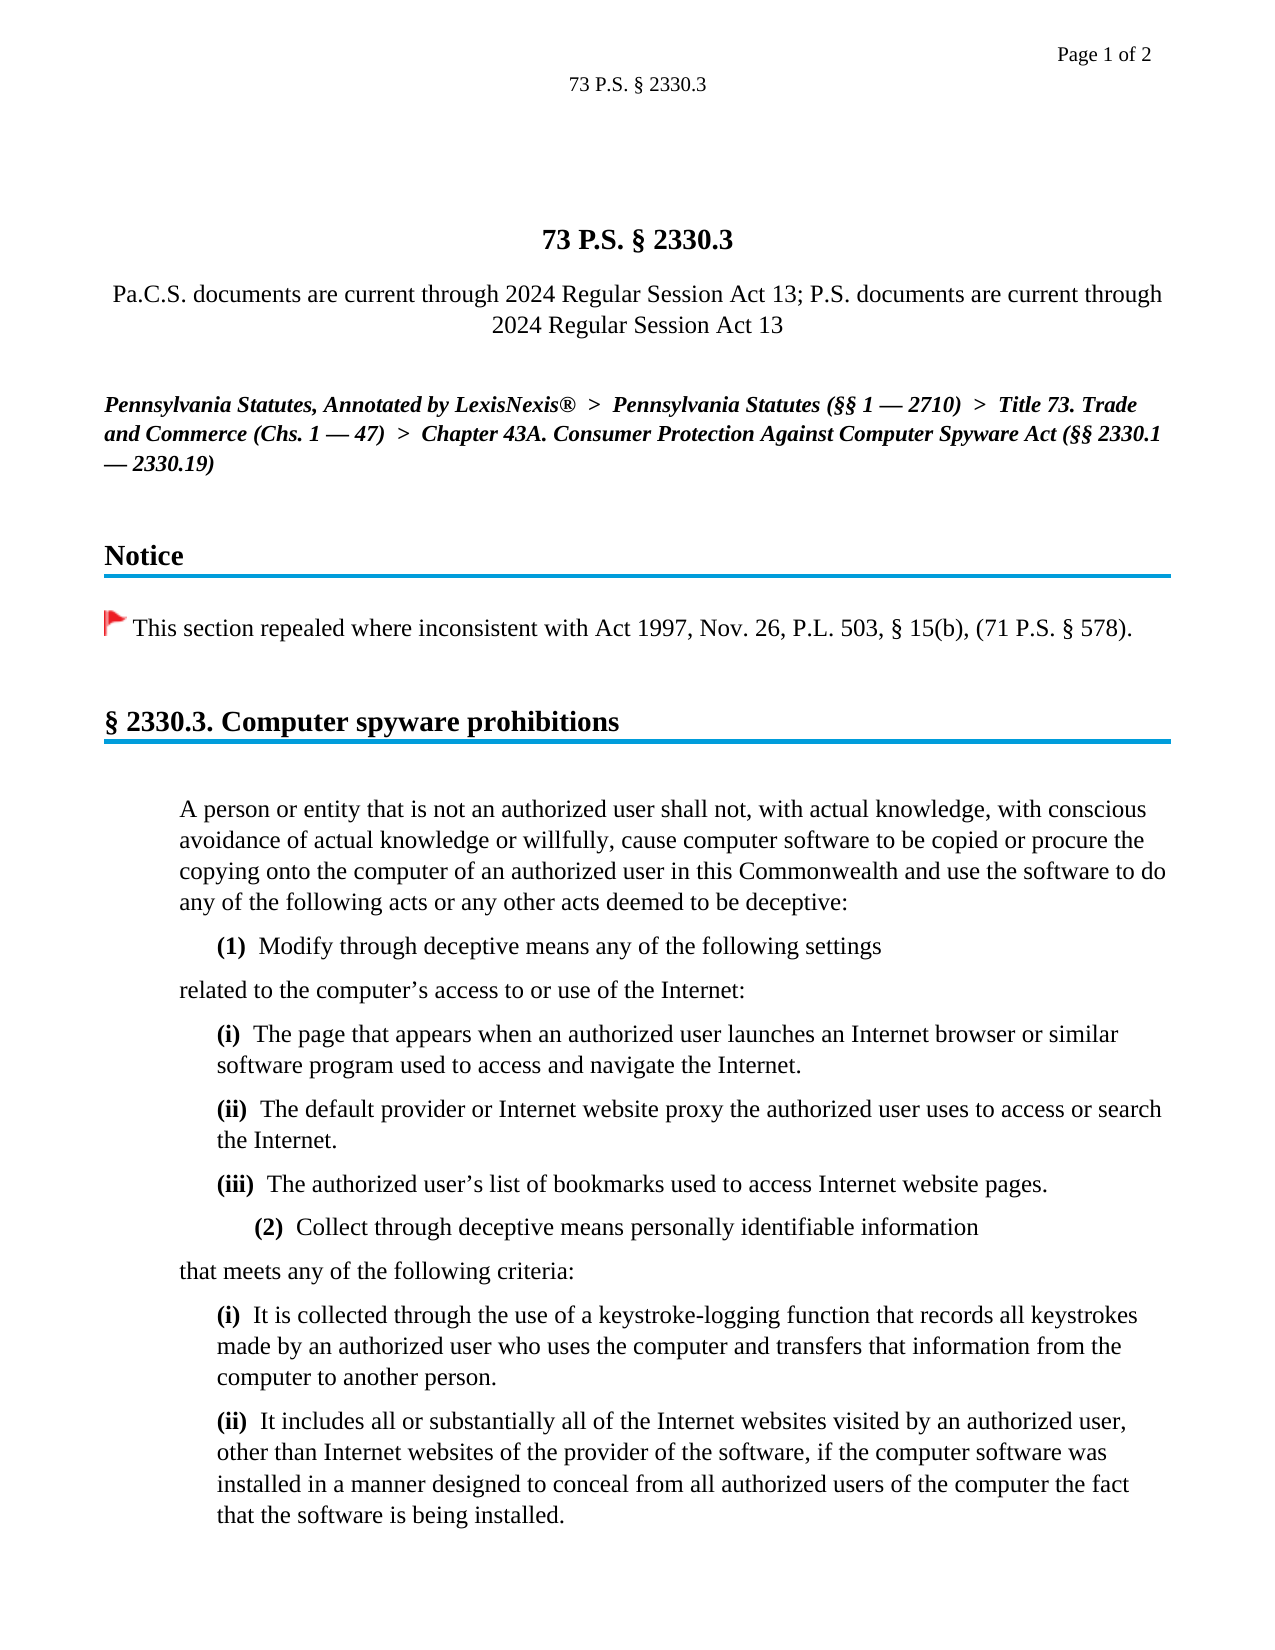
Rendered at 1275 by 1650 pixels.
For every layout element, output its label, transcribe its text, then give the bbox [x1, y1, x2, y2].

text (ii) The default provider or Internet website proxy the authorized user uses to access or search the Internet. [217, 1091, 1171, 1154]
text (i) The page that appears when an authorized user launches an Internet browser or similar software program used to access and navigate the Internet. [217, 1016, 1171, 1079]
text (i) It is collected through the use of a keystroke-logging function that records all keystrokes made by an authorized user who uses the computer and transfers that information from the computer to another person. [217, 1297, 1171, 1391]
text § 2330.3. Computer spyware prohibitions [104, 667, 1171, 737]
text that meets any of the following criteria: [179, 1254, 1171, 1285]
text related to the computer’s access to or use of the Internet: [179, 972, 1171, 1004]
text (2) Collect through deceptive means personally identifiable information [254, 1210, 1171, 1241]
text A person or entity that is not an authorized user shall not, with actual knowledge, with conscious avoidance of actual knowledge or willfully, cause computer software to be copied or procure the copying onto the computer of an authorized user in this Commonwealth and use the software to do any of the following acts or any other acts deemed to be deceptive: [179, 791, 1171, 916]
text Pennsylvania Statutes, Annotated by LexisNexis® > Pennsylvania Statutes (§§ 1 — 2710) > Title 73. Trade and Commerce (Chs. 1 — 47) > Chapter 43A. Consumer Protection Against Computer Spyware Act (§§ 2330.1 — 2330.19) [104, 388, 1171, 476]
text Notice [104, 501, 1171, 572]
subtitle 73 P.S. § 2330.3 [104, 220, 1171, 256]
picture [104, 609, 127, 636]
text Pa.C.S. documents are current through 2024 Regular Session Act 13; P.S. documents are current through 2024 Regular Session Act 13 [104, 276, 1171, 339]
text (iii) The authorized user’s list of bookmarks used to access Internet website pages. [217, 1166, 1171, 1197]
text This section repealed where inconsistent with Act 1997, Nov. 26, P.L. 503, § 15(b), (71 P.S. § 578). [104, 609, 1171, 642]
text (ii) It includes all or substantially all of the Internet websites visited by an authorized user, other than Internet websites of the provider of the software, if the computer software was installed in a manner designed to conceal from all authorized users of the computer the fact that the software is being installed. [217, 1404, 1171, 1529]
text (1) Modify through deceptive means any of the following settings [217, 929, 1171, 960]
